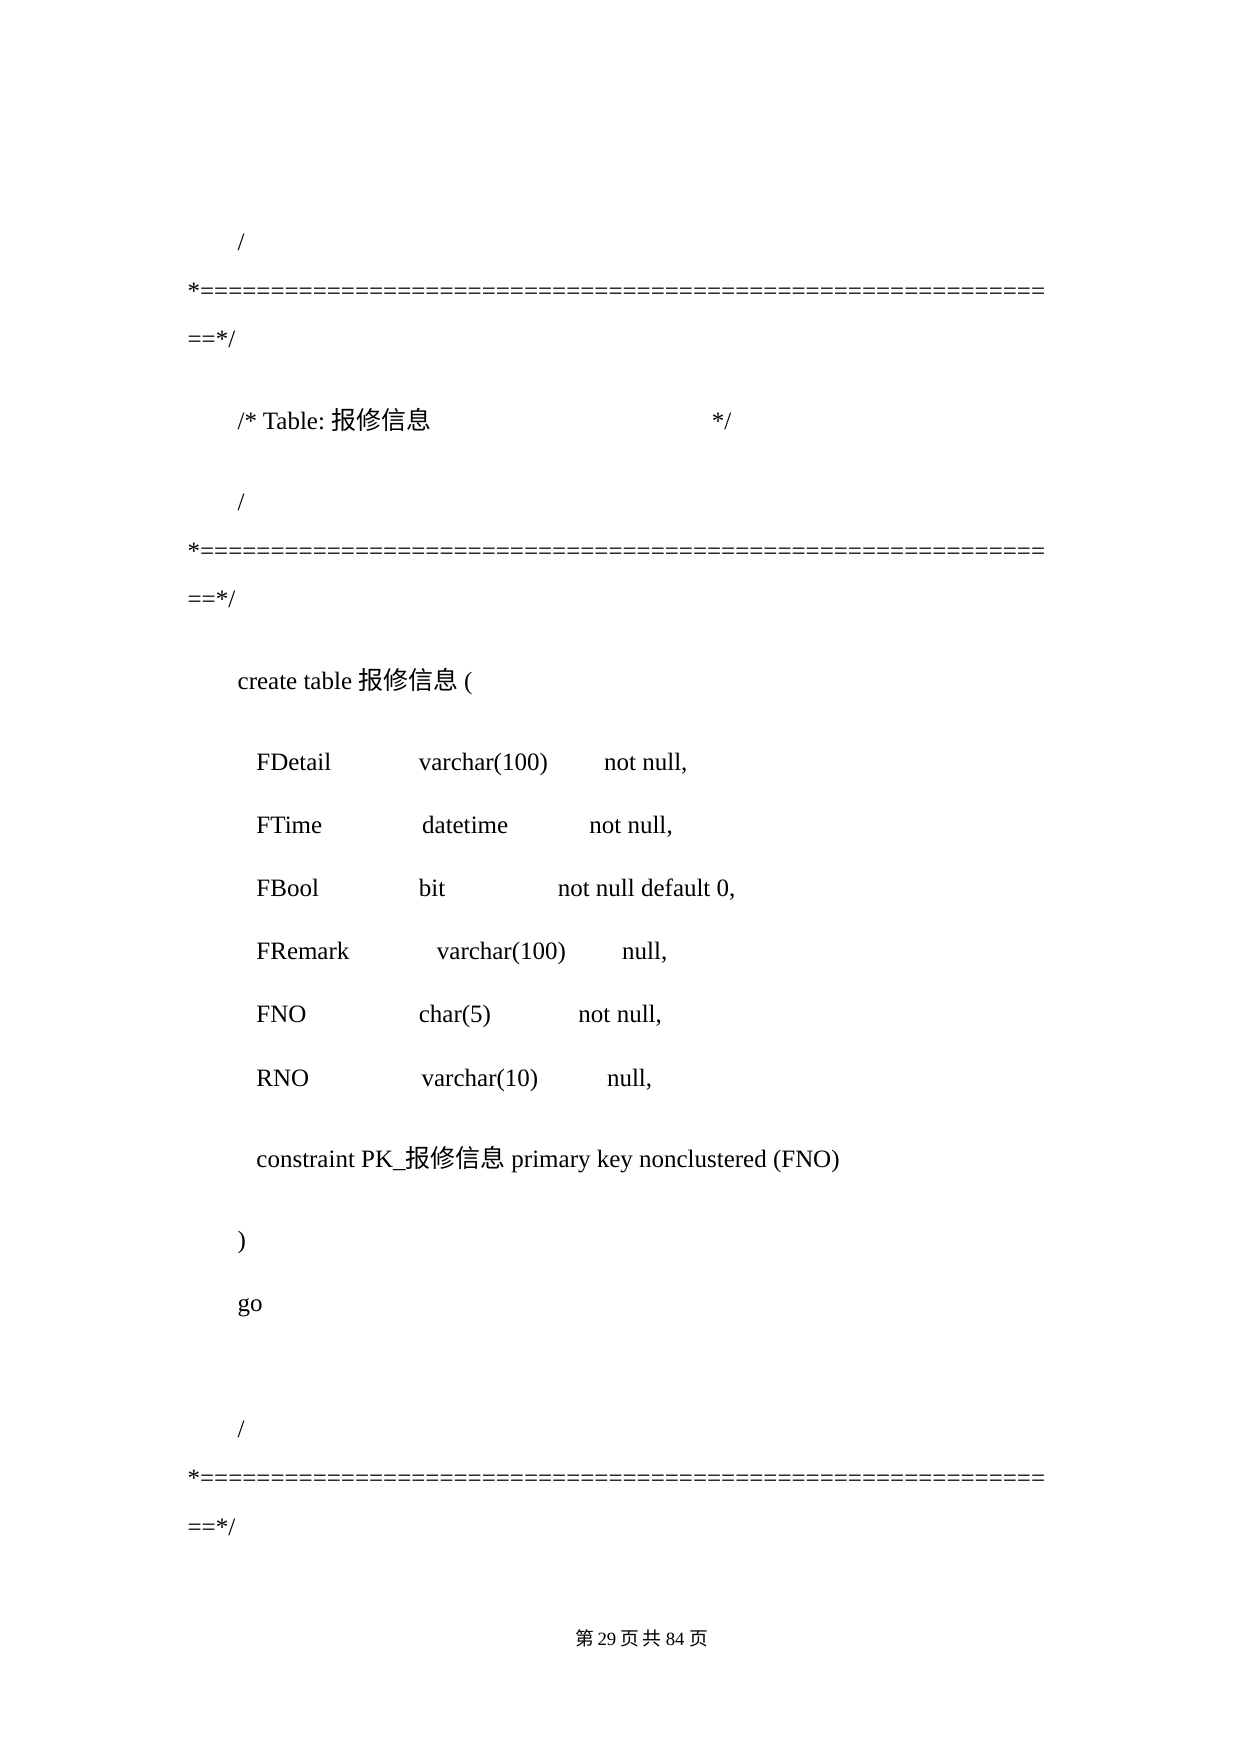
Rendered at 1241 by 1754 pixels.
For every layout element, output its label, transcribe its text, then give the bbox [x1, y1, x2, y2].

text /*==============================================================*/ [187, 225, 1053, 355]
text FTime datetime not null, [187, 808, 1053, 841]
text create table 报修信息 ( [187, 646, 1053, 711]
text go [187, 1286, 1053, 1319]
text FBool bit not null default 0, [187, 871, 1053, 904]
text /*==============================================================*/ [187, 485, 1053, 615]
text ) [187, 1223, 1053, 1256]
text FDetail varchar(100) not null, [187, 745, 1053, 778]
text RNO varchar(10) null, [187, 1061, 1053, 1093]
text FRemark varchar(100) null, [187, 934, 1053, 967]
text FNO char(5) not null, [187, 998, 1053, 1030]
text constraint PK_报修信息 primary key nonclustered (FNO) [187, 1124, 1053, 1189]
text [187, 1413, 1053, 1543]
text /* Table: 报修信息 */ [187, 386, 1053, 451]
